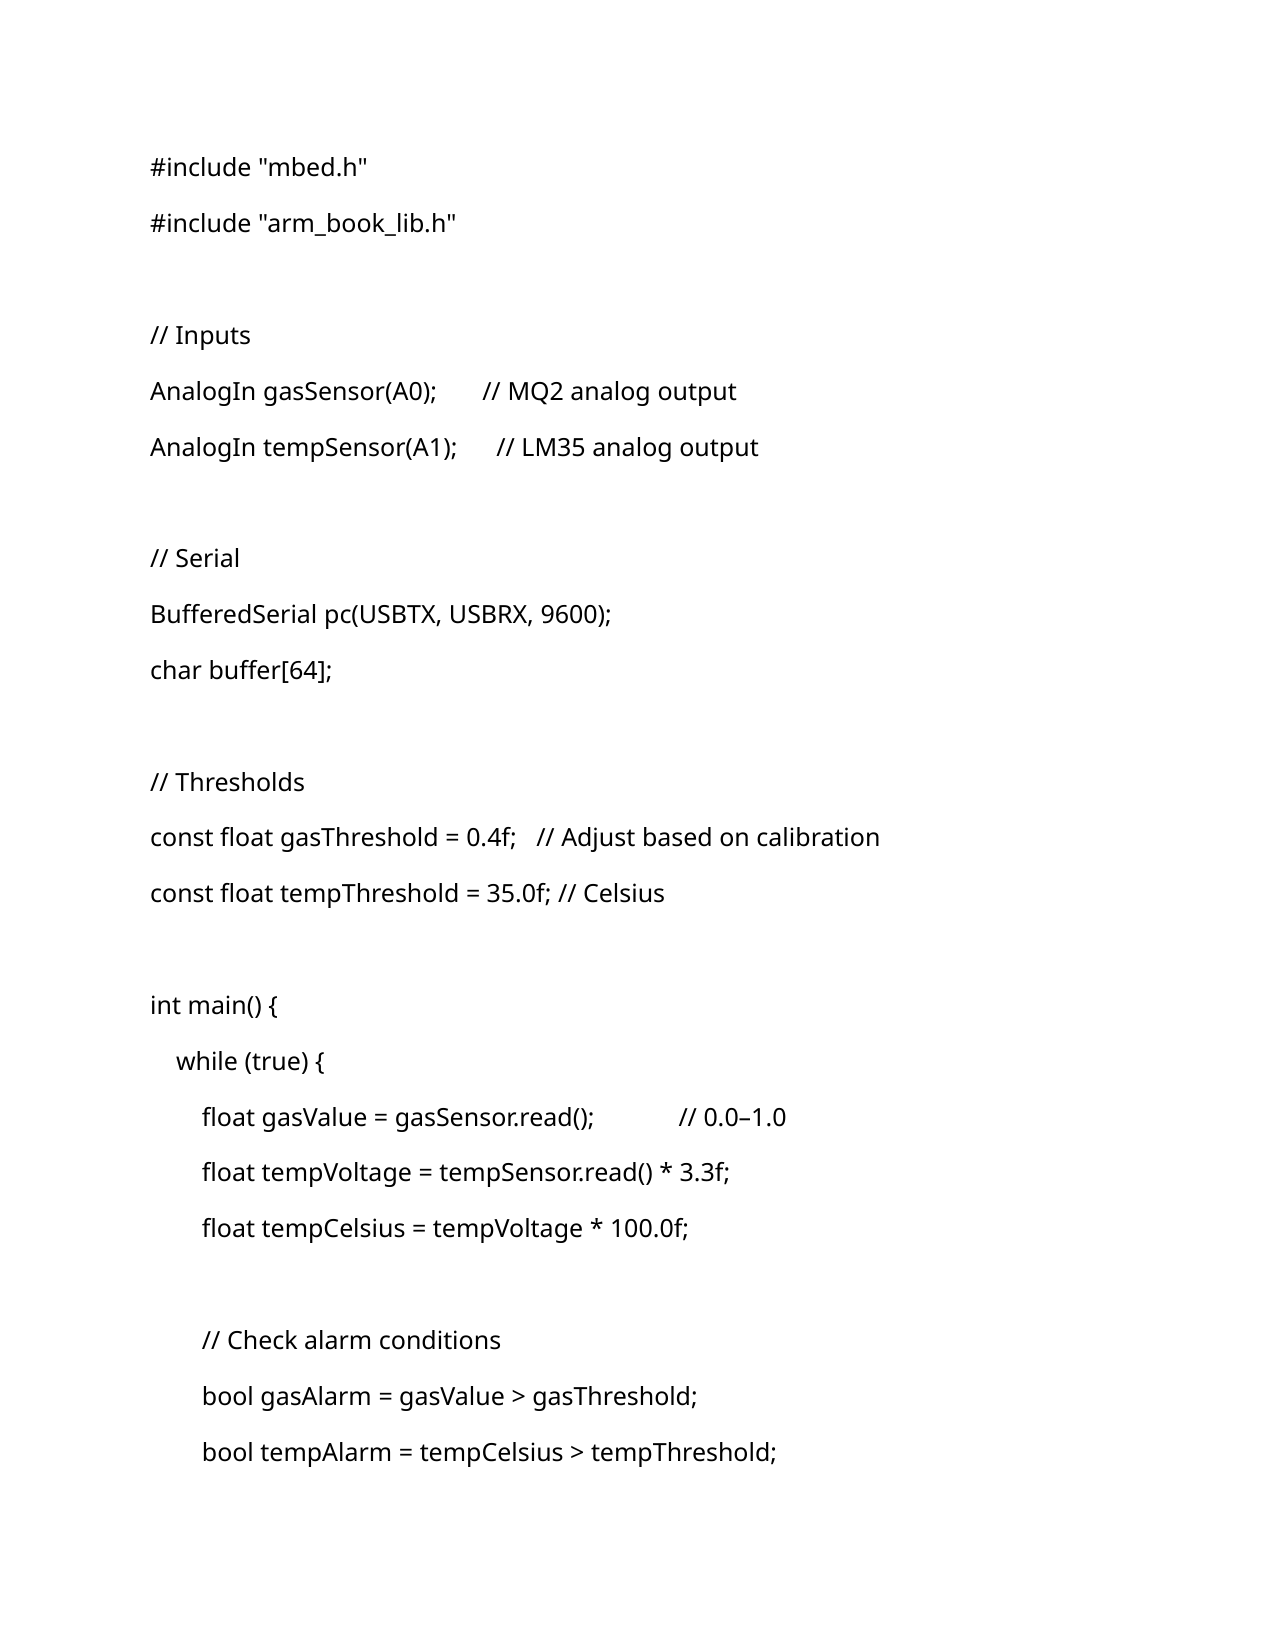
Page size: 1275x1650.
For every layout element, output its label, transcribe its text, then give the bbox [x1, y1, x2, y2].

text float tempCelsius = tempVoltage * 100.0f; [150, 1211, 1125, 1245]
text float tempVoltage = tempSensor.read() * 3.3f; [150, 1155, 1125, 1189]
text AnalogIn gasSensor(A0); // MQ2 analog output [150, 373, 1125, 407]
text // Thresholds [150, 764, 1125, 798]
text // Serial [150, 541, 1125, 575]
text char buffer[64]; [150, 652, 1125, 687]
text bool tempAlarm = tempCelsius > tempThreshold; [150, 1434, 1125, 1468]
text // Inputs [150, 317, 1125, 352]
text while (true) { [150, 1043, 1125, 1077]
text const float tempThreshold = 35.0f; // Celsius [150, 876, 1125, 910]
text AnalogIn tempSensor(A1); // LM35 analog output [150, 429, 1125, 463]
text float gasValue = gasSensor.read(); // 0.0–1.0 [150, 1099, 1125, 1133]
text #include "arm_book_lib.h" [150, 206, 1125, 240]
text bool gasAlarm = gasValue > gasThreshold; [150, 1378, 1125, 1412]
text const float gasThreshold = 0.4f; // Adjust based on calibration [150, 820, 1125, 854]
text BufferedSerial pc(USBTX, USBRX, 9600); [150, 597, 1125, 631]
text // Check alarm conditions [150, 1322, 1125, 1357]
text int main() { [150, 987, 1125, 1022]
text #include "mbed.h" [150, 150, 1125, 184]
